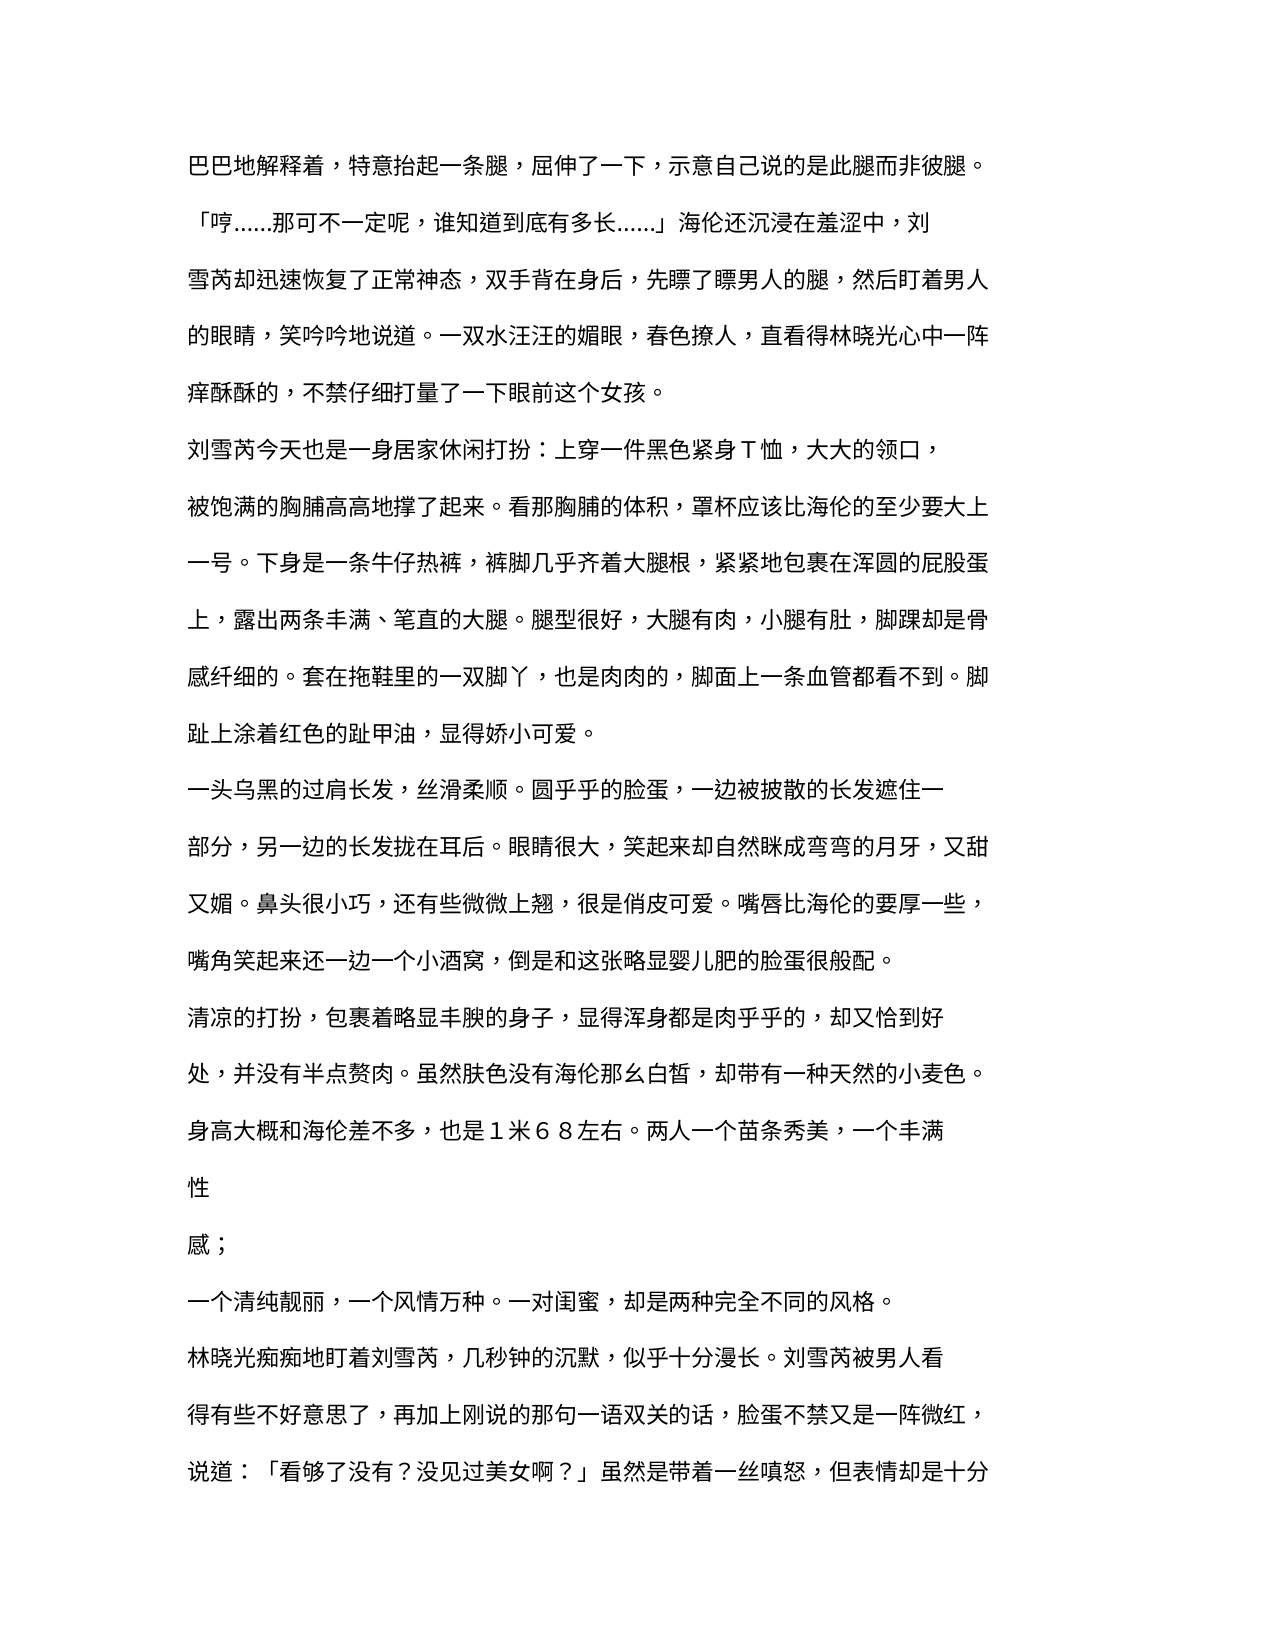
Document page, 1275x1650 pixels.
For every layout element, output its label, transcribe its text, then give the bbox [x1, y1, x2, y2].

text 性 [187, 1172, 1087, 1203]
text 清凉的打扮，包裹着略显丰腴的身子，显得浑身都是肉乎乎的，却又恰到好 [187, 1002, 1087, 1033]
text 痒酥酥的，不禁仔细打量了一下眼前这个女孩。 [187, 377, 1087, 408]
text 感纤细的。套在拖鞋里的一双脚丫，也是肉肉的，脚面上一条血管都看不到。脚 [187, 661, 1087, 692]
text 趾上涂着红色的趾甲油，显得娇小可爱。 [187, 718, 1087, 749]
text 一头乌黑的过肩长发，丝滑柔顺。圆乎乎的脸蛋，一边被披散的长发遮住一 [187, 774, 1087, 806]
text 说道：「看够了没有？没见过美女啊？」虽然是带着一丝嗔怒，但表情却是十分 [187, 1456, 1087, 1487]
text 被饱满的胸脯高高地撑了起来。看那胸脯的体积，罩杯应该比海伦的至少要大上 [187, 491, 1087, 522]
text 刘雪芮今天也是一身居家休闲打扮：上穿一件黑色紧身Ｔ恤，大大的领口， [187, 434, 1087, 465]
text 处，并没有半点赘肉。虽然肤色没有海伦那幺白皙，却带有一种天然的小麦色。 [187, 1058, 1087, 1089]
text 上，露出两条丰满、笔直的大腿。腿型很好，大腿有肉，小腿有肚，脚踝却是骨 [187, 604, 1087, 635]
text 林晓光痴痴地盯着刘雪芮，几秒钟的沉默，似乎十分漫长。刘雪芮被男人看 [187, 1342, 1087, 1373]
text 又媚。鼻头很小巧，还有些微微上翘，很是俏皮可爱。嘴唇比海伦的要厚一些， [187, 888, 1087, 919]
text 感； [187, 1229, 1087, 1260]
text 嘴角笑起来还一边一个小酒窝，倒是和这张略显婴儿肥的脸蛋很般配。 [187, 945, 1087, 976]
text 身高大概和海伦差不多，也是１米６８左右。两人一个苗条秀美，一个丰满 [187, 1115, 1087, 1146]
text 一个清纯靓丽，一个风情万种。一对闺蜜，却是两种完全不同的风格。 [187, 1285, 1087, 1317]
text 巴巴地解释着，特意抬起一条腿，屈伸了一下，示意自己说的是此腿而非彼腿。 [187, 150, 1087, 181]
text 雪芮却迅速恢复了正常神态，双手背在身后，先瞟了瞟男人的腿，然后盯着男人 [187, 263, 1087, 295]
text 一号。下身是一条牛仔热裤，裤脚几乎齐着大腿根，紧紧地包裹在浑圆的屁股蛋 [187, 547, 1087, 579]
text 部分，另一边的长发拢在耳后。眼睛很大，笑起来却自然眯成弯弯的月牙，又甜 [187, 831, 1087, 862]
text 「哼……那可不一定呢，谁知道到底有多长……」海伦还沉浸在羞涩中，刘 [187, 207, 1087, 238]
text 的眼睛，笑吟吟地说道。一双水汪汪的媚眼，春色撩人，直看得林晓光心中一阵 [187, 320, 1087, 352]
text 得有些不好意思了，再加上刚说的那句一语双关的话，脸蛋不禁又是一阵微红， [187, 1399, 1087, 1430]
